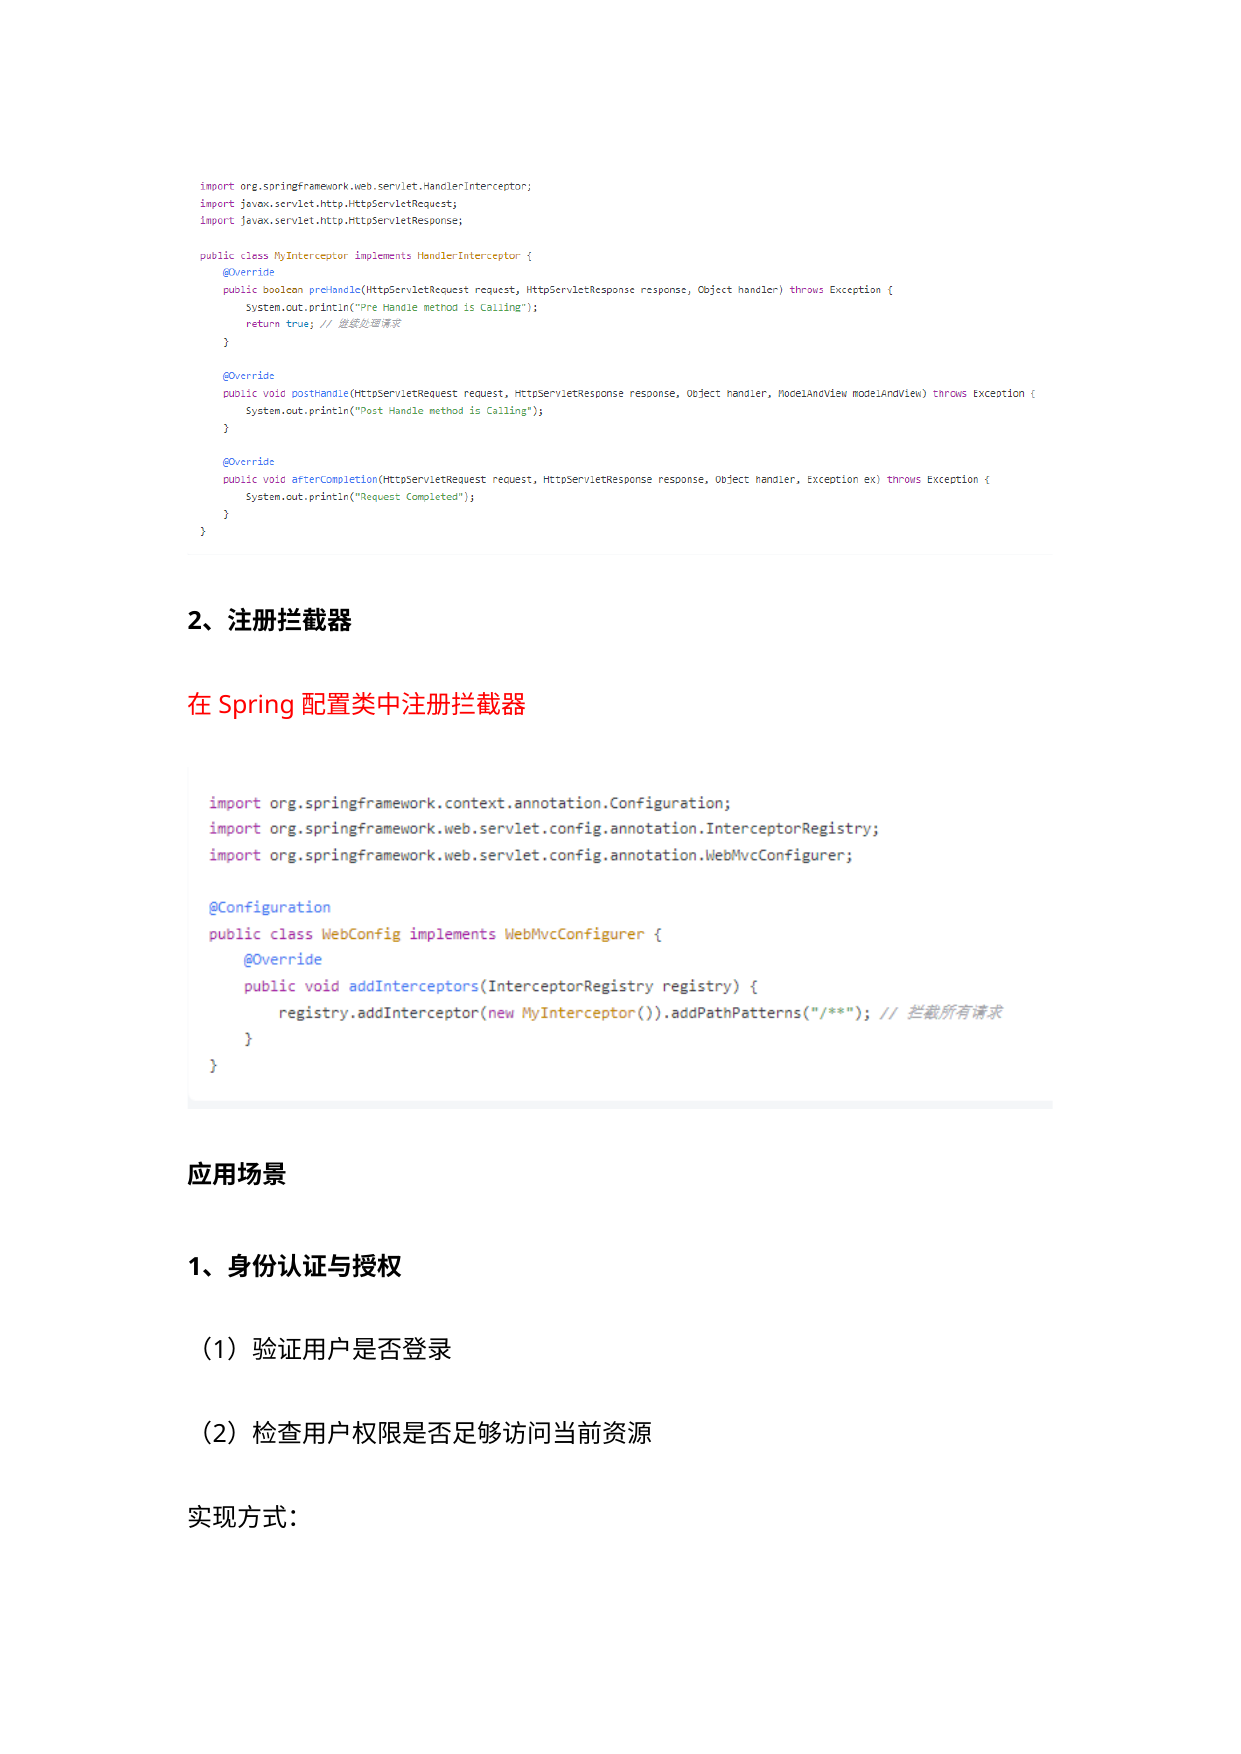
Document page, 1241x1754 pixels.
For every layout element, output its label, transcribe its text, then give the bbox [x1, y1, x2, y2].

picture [187, 162, 1053, 555]
subtitle 2、注册拦截器 [187, 601, 1053, 637]
subtitle 1、身份认证与授权 [187, 1246, 1053, 1283]
text （2）检查用户权限是否足够访问当前资源 [187, 1413, 1053, 1450]
picture [187, 767, 1053, 1109]
text 在 Spring 配置类中注册拦截器 [187, 684, 1053, 720]
text （1）验证用户是否登录 [187, 1330, 1053, 1366]
text 实现方式： [187, 1497, 1053, 1533]
subtitle 应用场景 [187, 1154, 1053, 1191]
